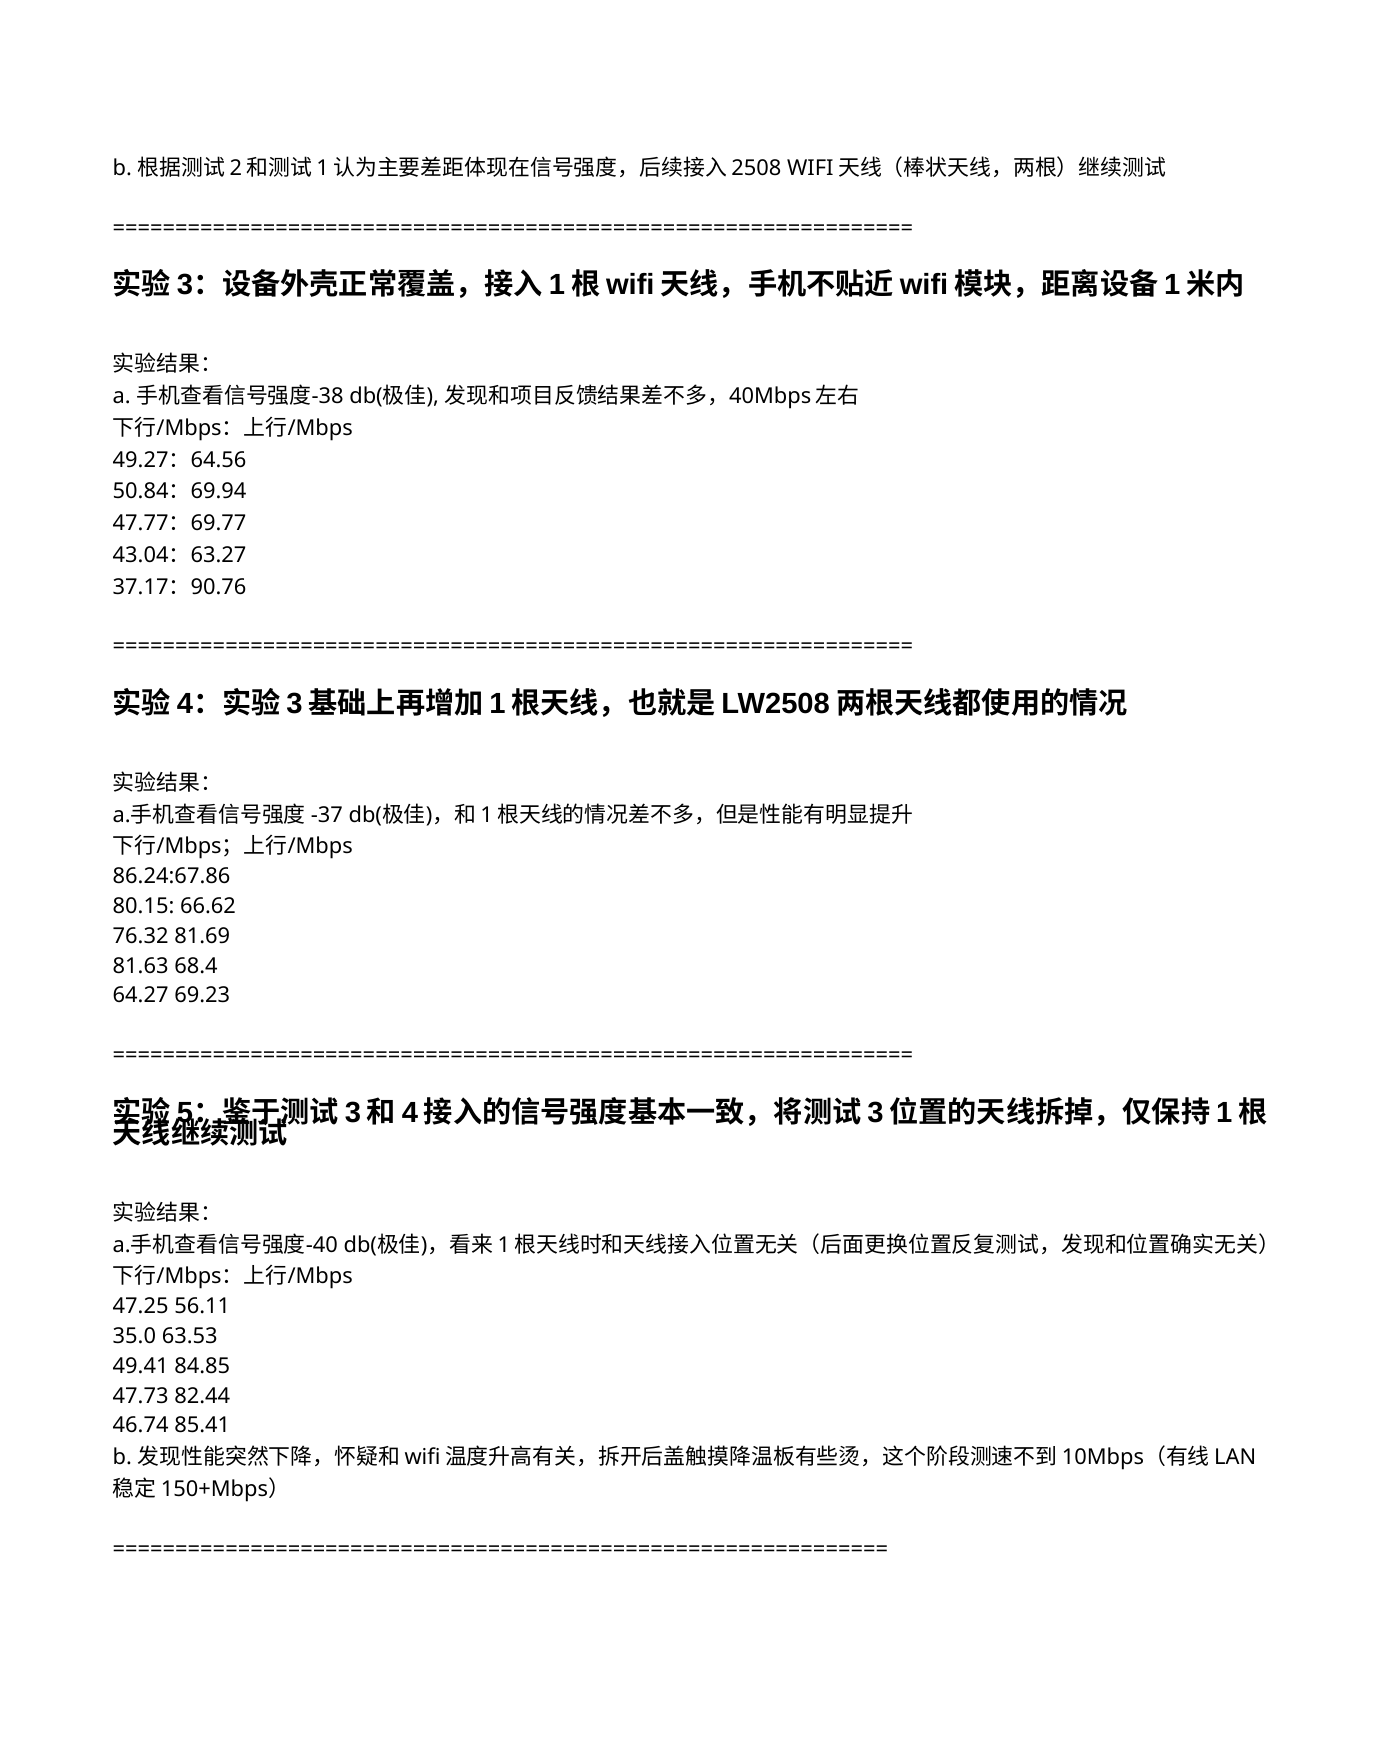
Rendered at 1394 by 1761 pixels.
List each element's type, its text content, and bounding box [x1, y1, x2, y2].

text 80.15: 66.62 [112, 890, 1281, 920]
text 76.32 81.69 [112, 920, 1281, 949]
text a.手机查看信号强度-40 db(极佳)，看来1根天线时和天线接入位置无关（后面更换位置反复测试，发现和位置确实无关） [112, 1227, 1281, 1258]
text 47.25 56.11 [112, 1290, 1281, 1320]
subtitle 实验3：设备外壳正常覆盖，接入1根wifi天线，手机不贴近wifi模块，距离设备1米内 [112, 278, 1281, 299]
subtitle 实验4：实验3基础上再增加1根天线，也就是LW2508两根天线都使用的情况 [112, 696, 1281, 717]
text 实验结果： [112, 346, 1281, 378]
text 实验结果： [112, 765, 1281, 797]
subtitle 实验5：鉴于测试3和4接入的信号强度基本一致，将测试3位置的天线拆掉，仅保持1根天线继续测试 [112, 1105, 1281, 1147]
text ================================================================ [112, 630, 1281, 660]
text 47.73 82.44 [112, 1379, 1281, 1409]
text 37.17：90.76 [112, 569, 1281, 600]
text 64.27 69.23 [112, 979, 1281, 1009]
text b. 根据测试2和测试1认为主要差距体现在信号强度，后续接入2508 WIFI天线（棒状天线，两根）继续测试 [112, 150, 1281, 182]
text a.手机查看信号强度 -37 db(极佳)，和1根天线的情况差不多，但是性能有明显提升 [112, 797, 1281, 828]
text 下行/Mbps；上行/Mbps [112, 828, 1281, 860]
text 35.0 63.53 [112, 1320, 1281, 1350]
text 50.84：69.94 [112, 473, 1281, 505]
text 43.04：63.27 [112, 537, 1281, 569]
text ================================================================ [112, 1039, 1281, 1069]
text 下行/Mbps：上行/Mbps [112, 410, 1281, 442]
text 下行/Mbps：上行/Mbps [112, 1258, 1281, 1290]
text 实验结果： [112, 1195, 1281, 1227]
text 49.41 84.85 [112, 1350, 1281, 1379]
text a. 手机查看信号强度-38 db(极佳), 发现和项目反馈结果差不多，40Mbps左右 [112, 378, 1281, 410]
text 47.77：69.77 [112, 505, 1281, 537]
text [112, 212, 1281, 241]
text 86.24:67.86 [112, 860, 1281, 890]
text 49.27：64.56 [112, 442, 1281, 473]
text b. 发现性能突然下降，怀疑和wifi温度升高有关，拆开后盖触摸降温板有些烫，这个阶段测速不到10Mbps（有线LAN稳定150+Mbps） [112, 1439, 1281, 1503]
text ============================================================== [112, 1532, 1281, 1562]
text 46.74 85.41 [112, 1409, 1281, 1439]
text 81.63 68.4 [112, 949, 1281, 979]
